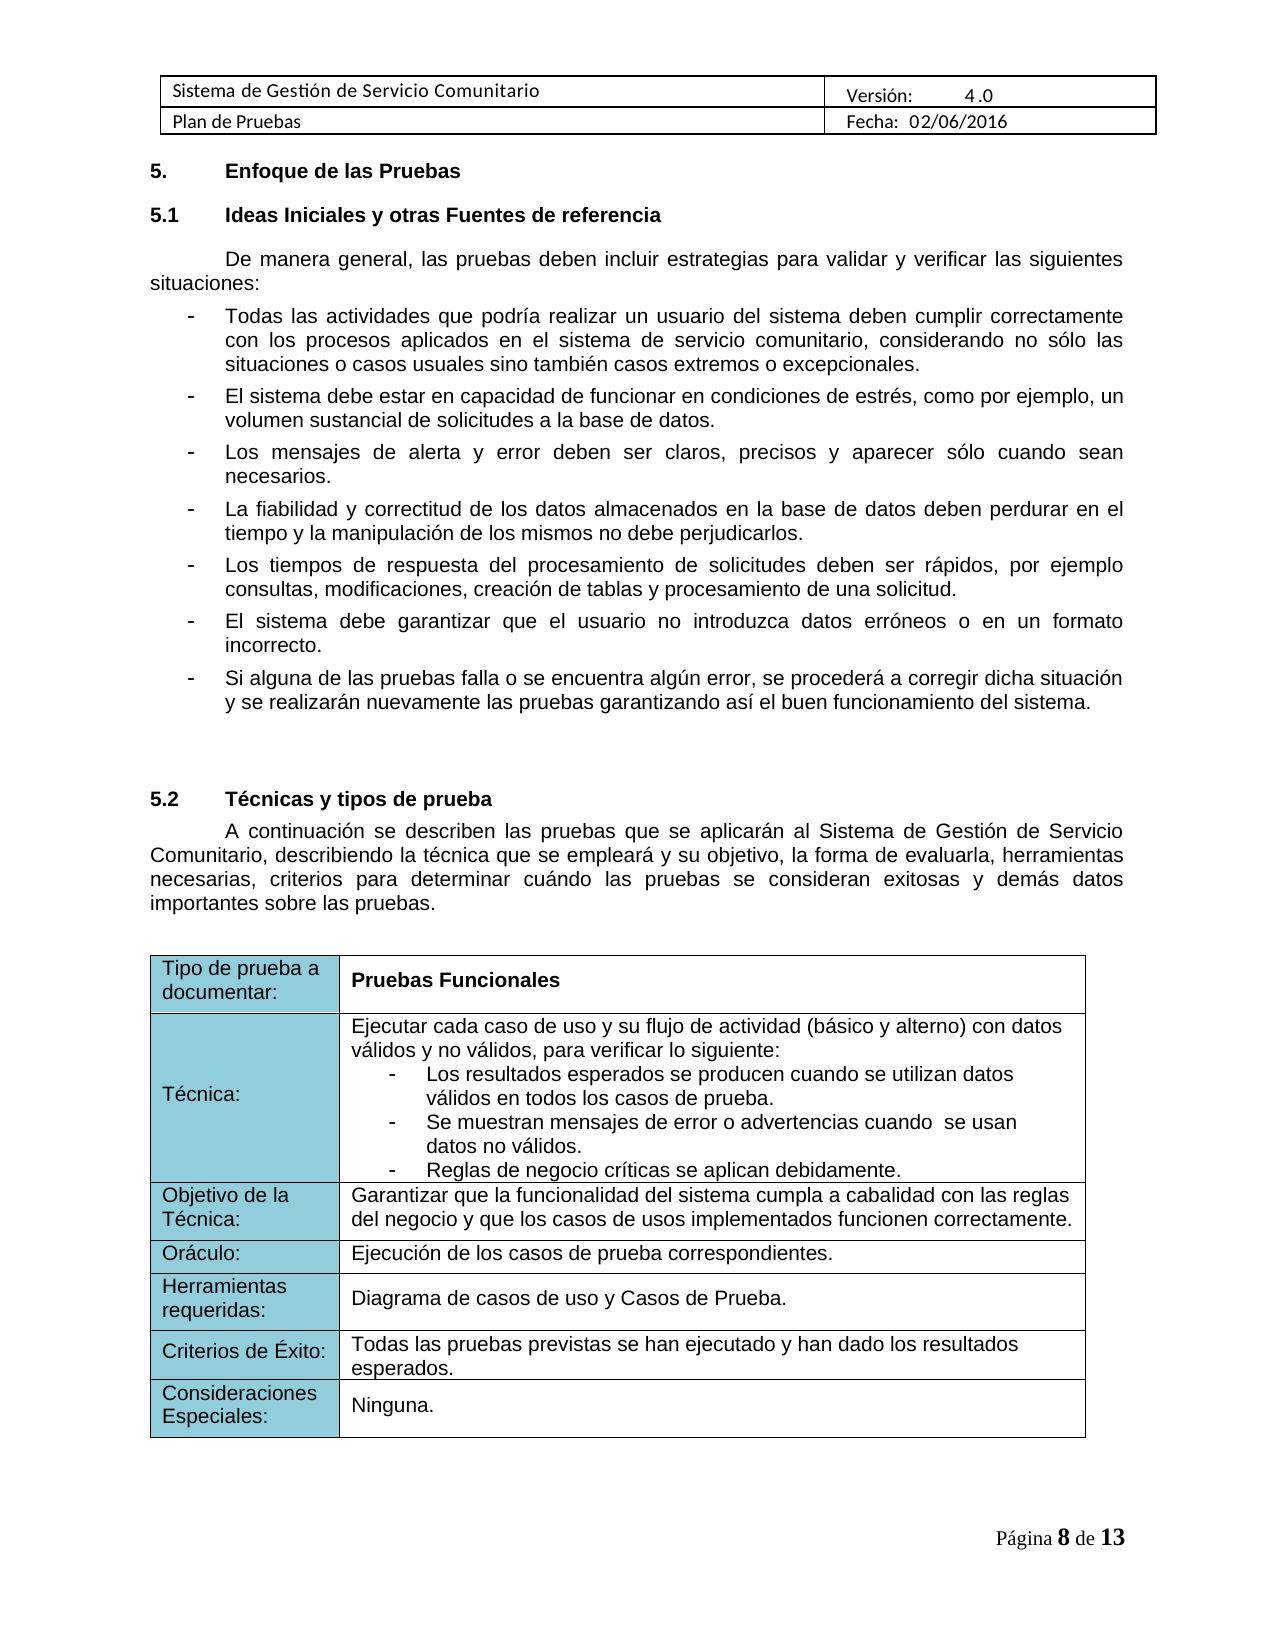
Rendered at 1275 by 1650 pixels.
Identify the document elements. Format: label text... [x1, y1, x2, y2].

table_cell Ninguna. [340, 1380, 1085, 1437]
list El sistema debe garantizar que el usuario no introduzca datos erróneos o en un formato incorrecto. [187, 609, 1125, 657]
list Todas las actividades que podría realizar un usuario del sistema deben cumplir correctamente con los procesos aplicados en el sistema de servicio comunitario, considerando no sólo las situaciones o casos usuales sino también casos extremos o excepcionales. [187, 303, 1125, 375]
table_cell Todas las pruebas previstas se han ejecutado y han dado los resultados esperados. [340, 1331, 1085, 1379]
table_cell Criterios de Éxito: [151, 1331, 339, 1379]
table_header Tipo de prueba a documentar: [151, 956, 339, 1012]
text De manera general, las pruebas deben incluir estrategias para validar y verificar las siguientes situaciones: [150, 247, 1125, 295]
subtitle 5. Enfoque de las Pruebas [150, 159, 1125, 183]
table_cell Consideraciones Especiales: [151, 1380, 339, 1437]
table_cell Diagrama de casos de uso y Casos de Prueba. [340, 1274, 1085, 1330]
text A continuación se describen las pruebas que se aplicarán al Sistema de Gestión de Servicio Comunitario, describiendo la técnica que se empleará y su objetivo, la forma de evaluarla, herramientas necesarias, criterios para determinar cuándo las pruebas se consideran exitosas y demás datos importantes sobre las pruebas. [150, 819, 1125, 914]
table_cell Herramientas requeridas: [151, 1274, 339, 1330]
table_cell Garantizar que la funcionalidad del sistema cumpla a cabalidad con las reglas del negocio y que los casos de usos implementados funcionen correctamente. [340, 1183, 1085, 1240]
list Los mensajes de alerta y error deben ser claros, precisos y aparecer sólo cuando sean necesarios. [187, 440, 1125, 488]
subtitle 5.2 Técnicas y tipos de prueba [150, 786, 1125, 810]
table_cell Objetivo de la Técnica: [151, 1183, 339, 1240]
list El sistema debe estar en capacidad de funcionar en condiciones de estrés, como por ejemplo, un volumen sustancial de solicitudes a la base de datos. [187, 384, 1125, 432]
list Si alguna de las pruebas falla o se encuentra algún error, se procederá a corregir dicha situación y se realizarán nuevamente las pruebas garantizando así el buen funcionamiento del sistema. [187, 666, 1125, 713]
subtitle 5.1 Ideas Iniciales y otras Fuentes de referencia [150, 203, 1125, 227]
table_cell Ejecución de los casos de prueba correspondientes. [340, 1241, 1085, 1273]
table_cell Ejecutar cada caso de uso y su flujo de actividad (básico y alterno) con datos válidos y no válidos, para verificar lo siguiente: Los resultados esperados se producen cuando se utilizan datos válidos en todos los casos de prueba. Se muestran mensajes de error o advertencias cuando se usan datos no válidos. Reglas de negocio críticas se aplican debidamente. [340, 1014, 1085, 1182]
list La fiabilidad y correctitud de los datos almacenados en la base de datos deben perdurar en el tiempo y la manipulación de los mismos no debe perjudicarlos. [187, 496, 1125, 544]
table_cell Técnica: [151, 1014, 339, 1182]
table_header Pruebas Funcionales [340, 956, 1085, 1012]
list Los tiempos de respuesta del procesamiento de solicitudes deben ser rápidos, por ejemplo consultas, modificaciones, creación de tablas y procesamiento de una solicitud. [187, 553, 1125, 601]
table_cell Oráculo: [151, 1241, 339, 1273]
